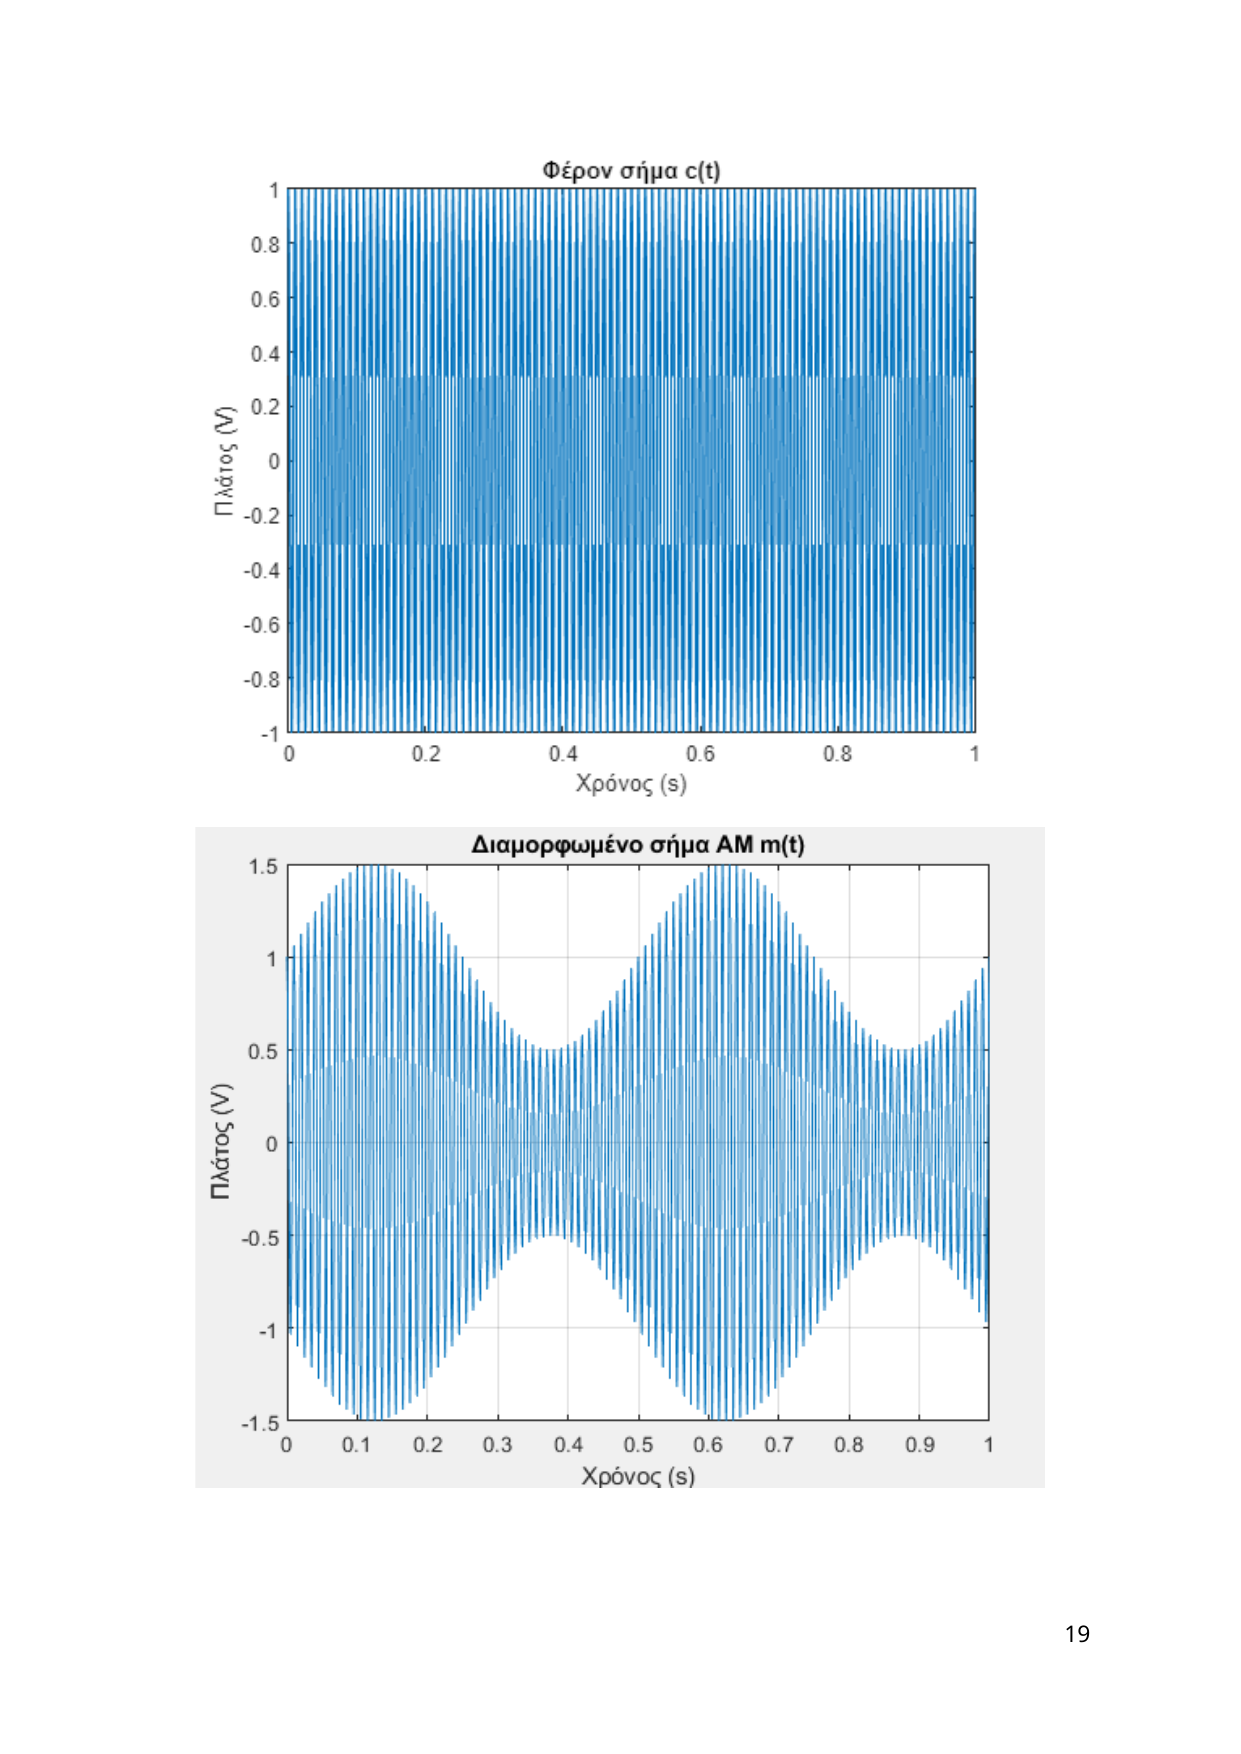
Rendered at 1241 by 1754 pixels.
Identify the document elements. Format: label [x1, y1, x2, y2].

picture [210, 150, 1031, 825]
picture [195, 827, 1045, 1488]
